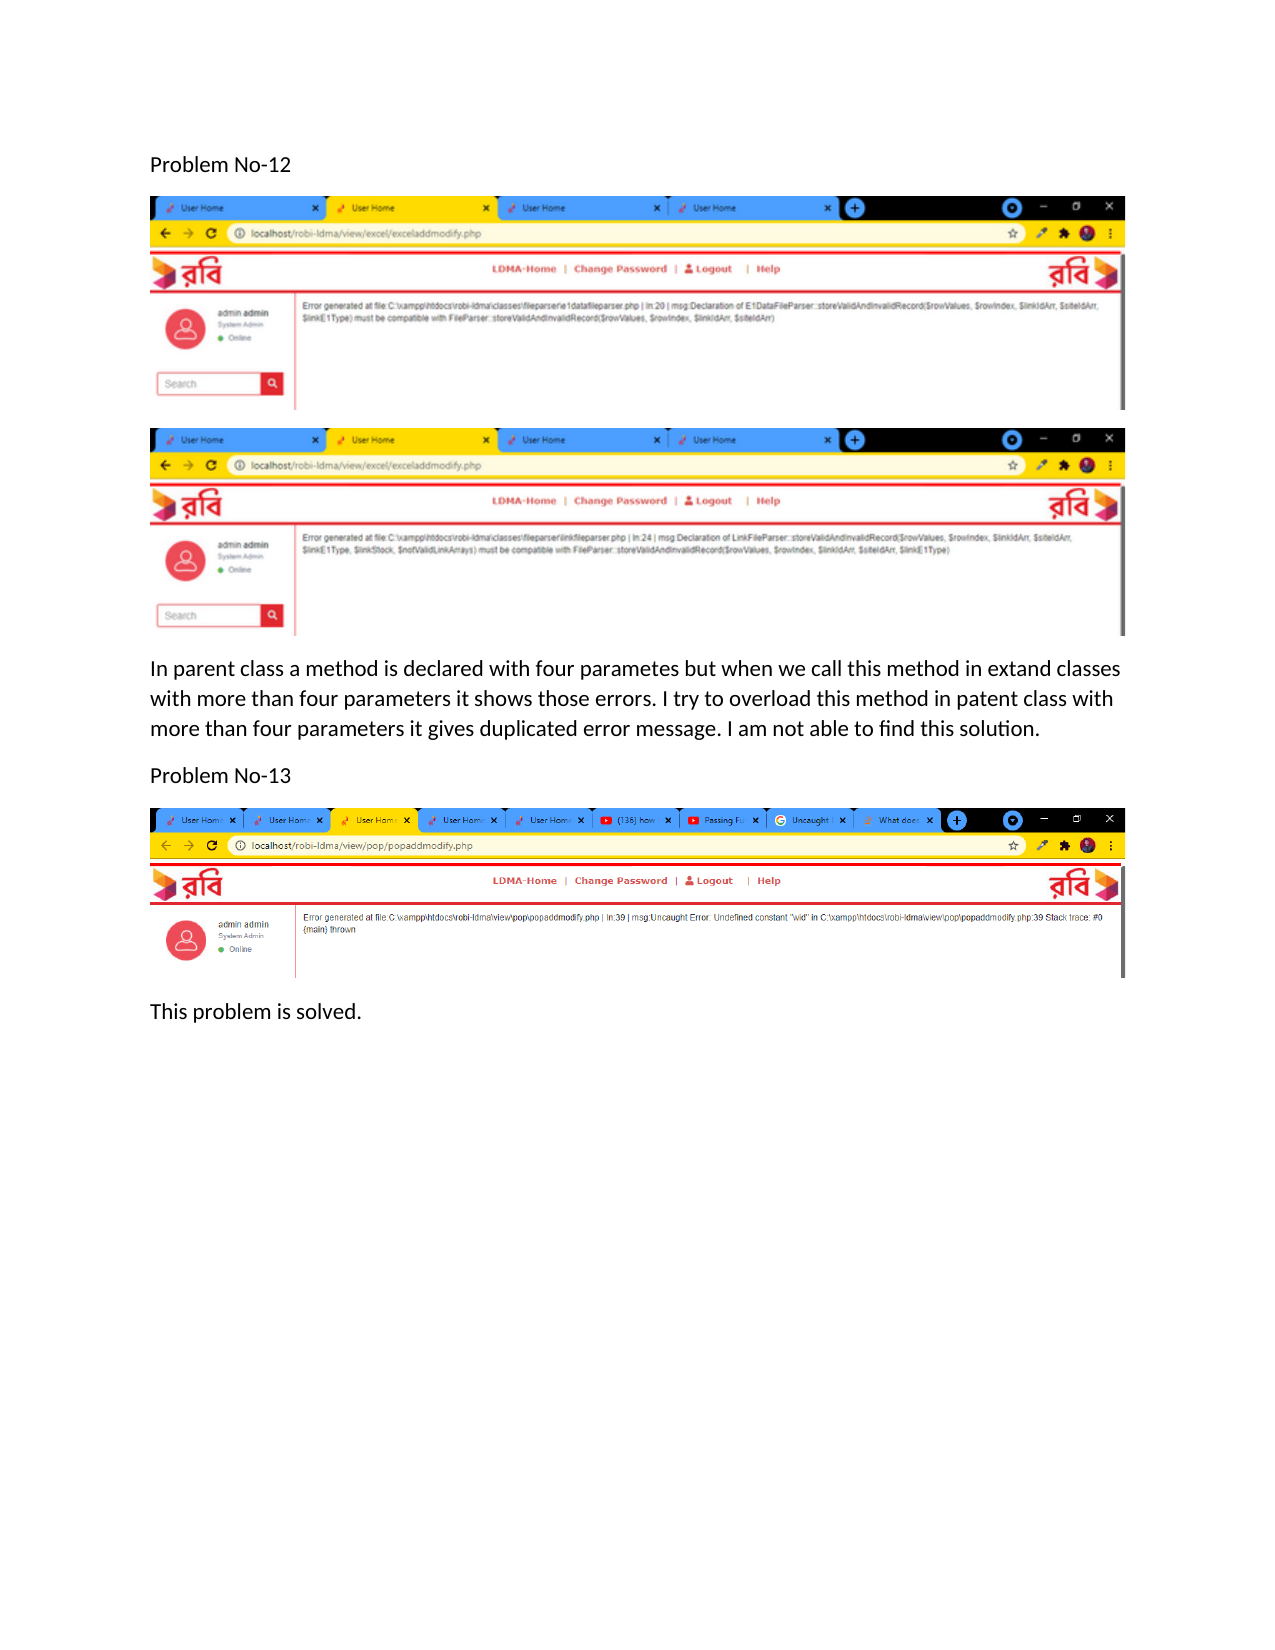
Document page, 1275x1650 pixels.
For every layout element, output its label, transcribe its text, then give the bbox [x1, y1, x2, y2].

text Problem No-13 [150, 761, 1125, 789]
text In parent class a method is declared with four parametes but when we call this method in extand classes with more than four parameters it shows those errors. I try to overload this method in patent class with more than four parameters it gives duplicated error message. I am not able to find this solution. [150, 654, 1125, 742]
picture [150, 196, 1125, 410]
picture [150, 808, 1125, 978]
text Problem No-12 [150, 150, 1125, 178]
text This problem is solved. [150, 997, 1125, 1025]
picture [150, 428, 1125, 636]
